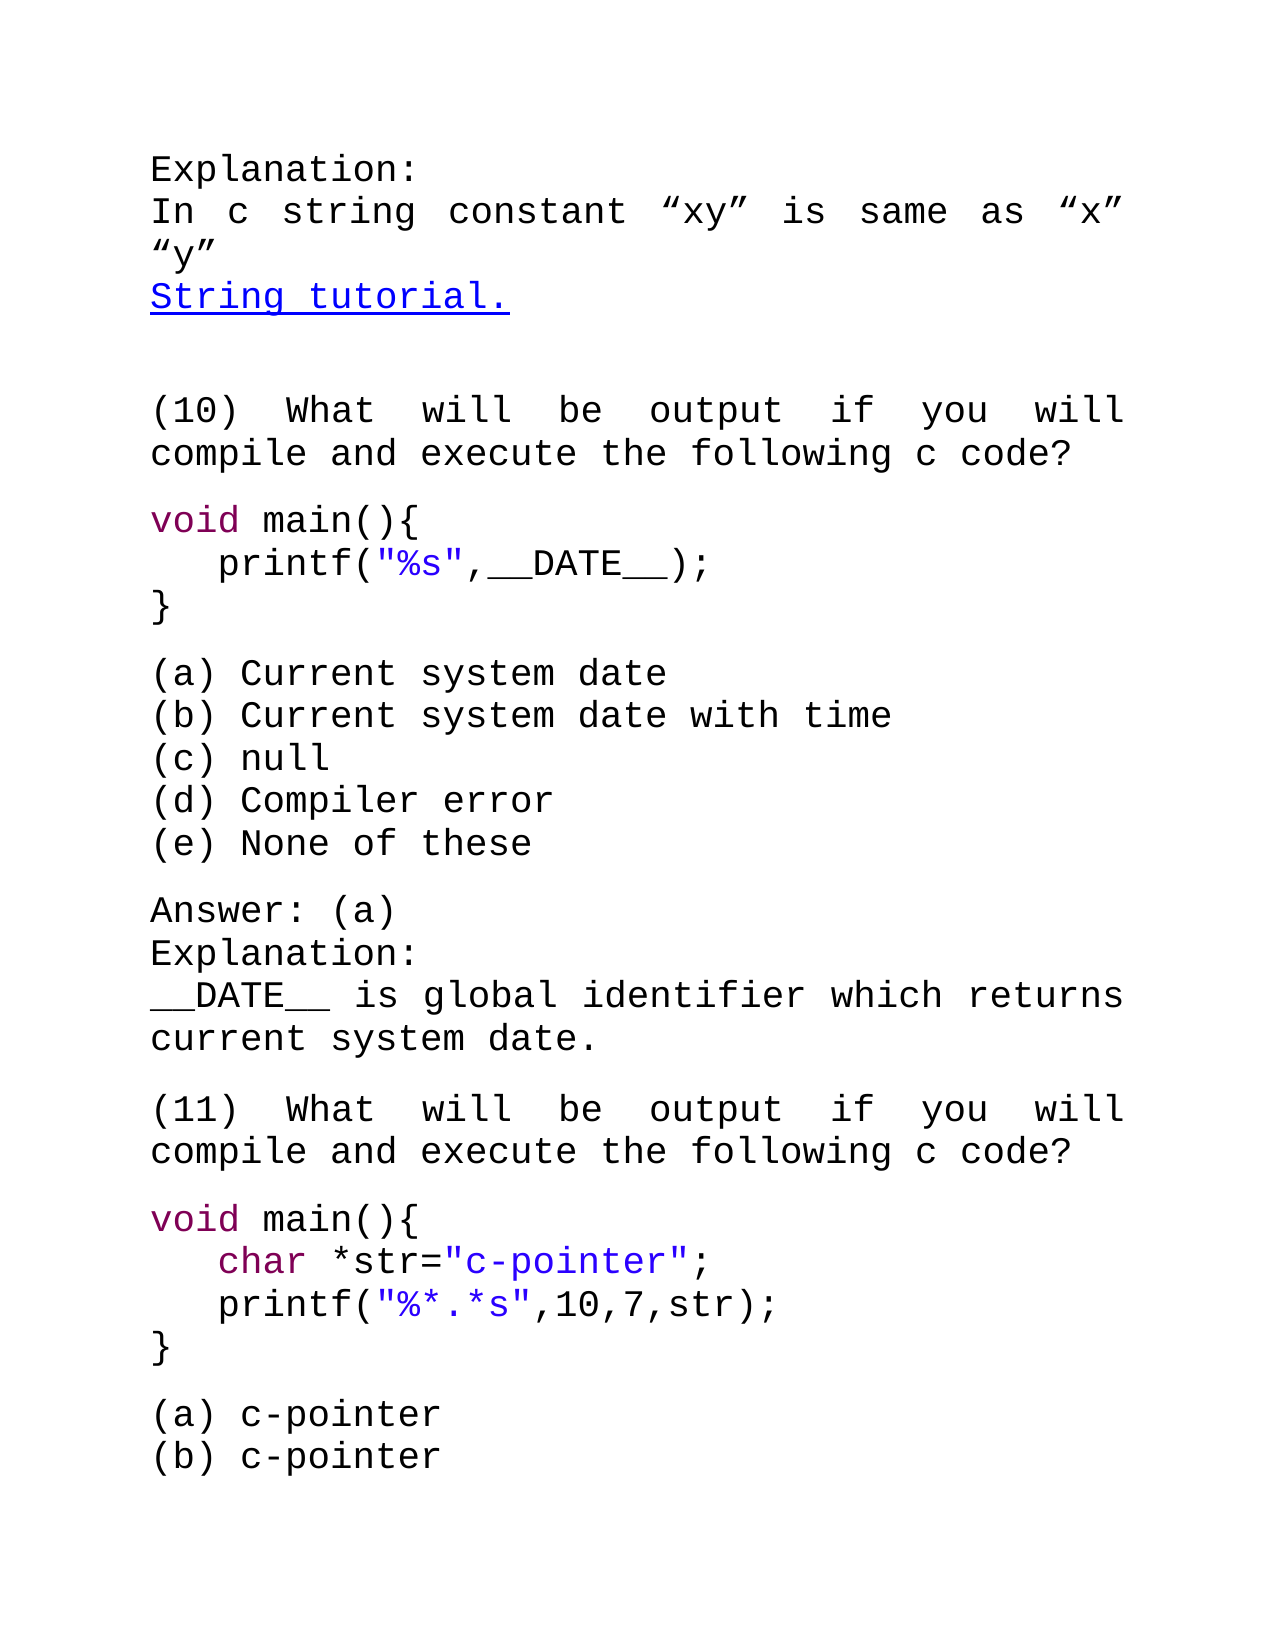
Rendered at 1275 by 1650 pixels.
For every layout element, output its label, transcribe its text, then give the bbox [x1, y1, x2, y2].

text Explanation: [150, 934, 1125, 976]
text } [150, 586, 1125, 629]
text (a) c-pointer [150, 1395, 1125, 1437]
text String tutorial. [150, 277, 1125, 320]
text (b) c-pointer [150, 1437, 1125, 1480]
text Answer: (a) [150, 891, 1125, 934]
text printf("%s",__DATE__); [150, 544, 1125, 586]
text (11) What will be output if you will compile and execute the following c code? [150, 1090, 1125, 1175]
text } [150, 1327, 1125, 1370]
text (d) Compiler error [150, 781, 1125, 824]
text __DATE__ is global identifier which returns current system date. [150, 976, 1125, 1061]
text (e) None of these [150, 824, 1125, 866]
text Explanation: [150, 150, 1125, 192]
text char *str="c-pointer"; [150, 1242, 1125, 1285]
text void main(){ [150, 1200, 1125, 1242]
text In c string constant “xy” is same as “x” “y” [150, 192, 1125, 277]
text (10) What will be output if you will compile and execute the following c code? [150, 320, 1125, 476]
text void main(){ [150, 501, 1125, 544]
text (a) Current system date [150, 654, 1125, 696]
text printf("%*.*s",10,7,str); [150, 1285, 1125, 1327]
text (b) Current system date with time [150, 696, 1125, 739]
text (c) null [150, 739, 1125, 781]
